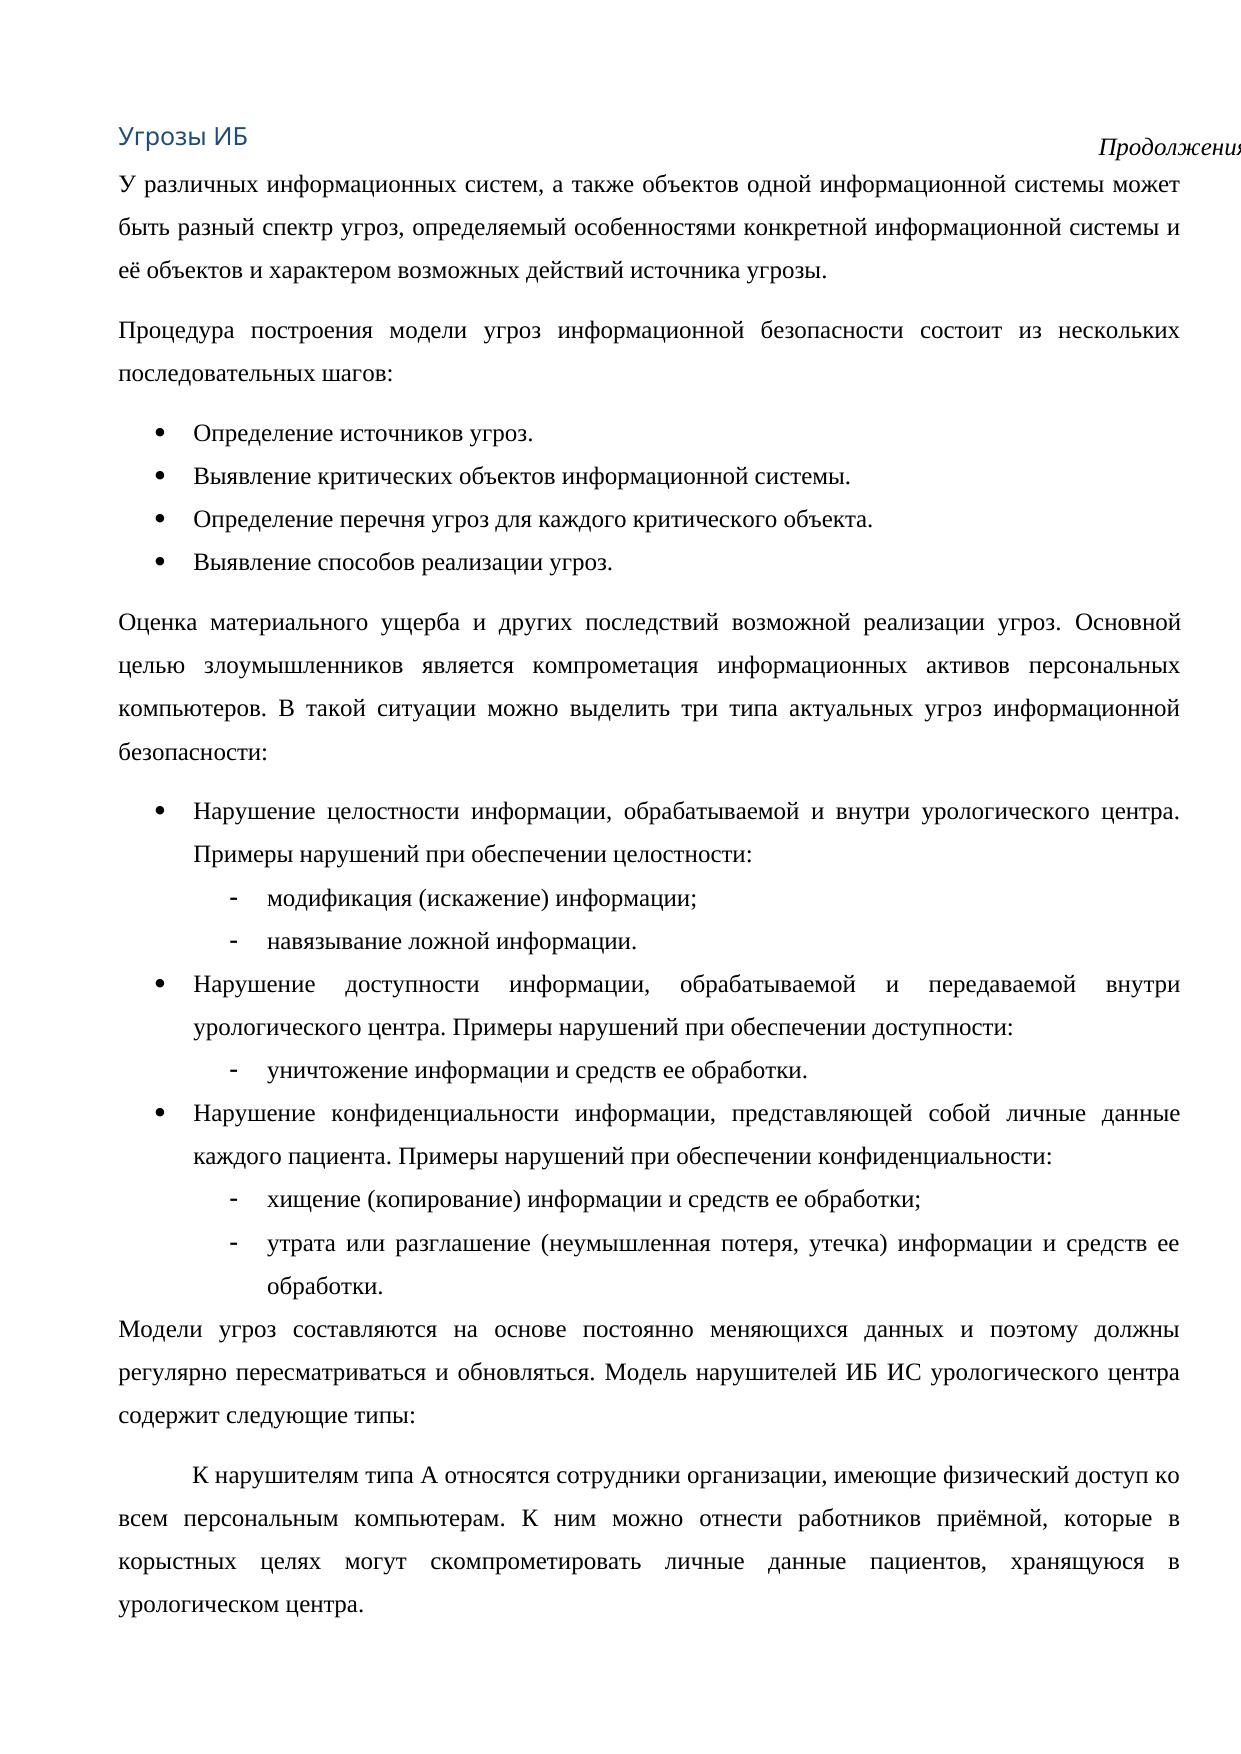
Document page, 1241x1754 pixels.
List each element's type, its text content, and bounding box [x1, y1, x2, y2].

text К нарушителям типа А относятся сотрудники организации, имеющие физический доступ ко всем персональным компьютерам. К ним можно отнести работников приёмной, которые в корыстных целях могут скомпрометировать личные данные пациентов, хранящуюся в урологическом центра. [118, 1460, 1181, 1618]
text У различных информационных систем, а также объектов одной информационной системы может быть разный спектр угроз, определяемый особенностями конкретной информационной системы и её объектов и характером возможных действий источника угрозы. [118, 169, 1181, 284]
text Процедура построения модели угроз информационной безопасности состоит из нескольких последовательных шагов: [118, 315, 1181, 387]
list Определение перечня угроз для каждого критического объекта. [156, 504, 1181, 533]
text Модели угроз составляются на основе постоянно меняющихся данных и поэтому должны регулярно пересматриваться и обновляться. Модель нарушителей ИБ ИС урологического центра содержит следующие типы: [118, 1314, 1181, 1429]
list Нарушение конфиденциальности информации, представляющей собой личные данные каждого пациента. Примеры нарушений при обеспечении конфиденциальности: [156, 1098, 1181, 1170]
subtitle Угрозы ИБ [118, 118, 1181, 152]
list Нарушение целостности информации, обрабатываемой и внутри урологического центра. Примеры нарушений при обеспечении целостности: [156, 796, 1181, 868]
list Выявление способов реализации угроз. [156, 547, 1181, 576]
list Определение источников угроз. [156, 418, 1181, 447]
list Выявление критических объектов информационной системы. [156, 461, 1181, 490]
list уничтожение информации и средств ее обработки. [229, 1055, 1181, 1084]
text Оценка материального ущерба и других последствий возможной реализации угроз. Основной целью злоумышленников является компрометация информационных активов персональных компьютеров. В такой ситуации можно выделить три типа актуальных угроз информационной безопасности: [118, 607, 1181, 765]
list Нарушение доступности информации, обрабатываемой и передаваемой внутри урологического центра. Примеры нарушений при обеспечении доступности: [156, 969, 1181, 1041]
list навязывание ложной информации. [229, 926, 1181, 954]
list утрата или разглашение (неумышленная потеря, утечка) информации и средств ее обработки. [229, 1228, 1181, 1299]
list хищение (копирование) информации и средств ее обработки; [229, 1184, 1181, 1213]
list модификация (искажение) информации; [229, 883, 1181, 911]
